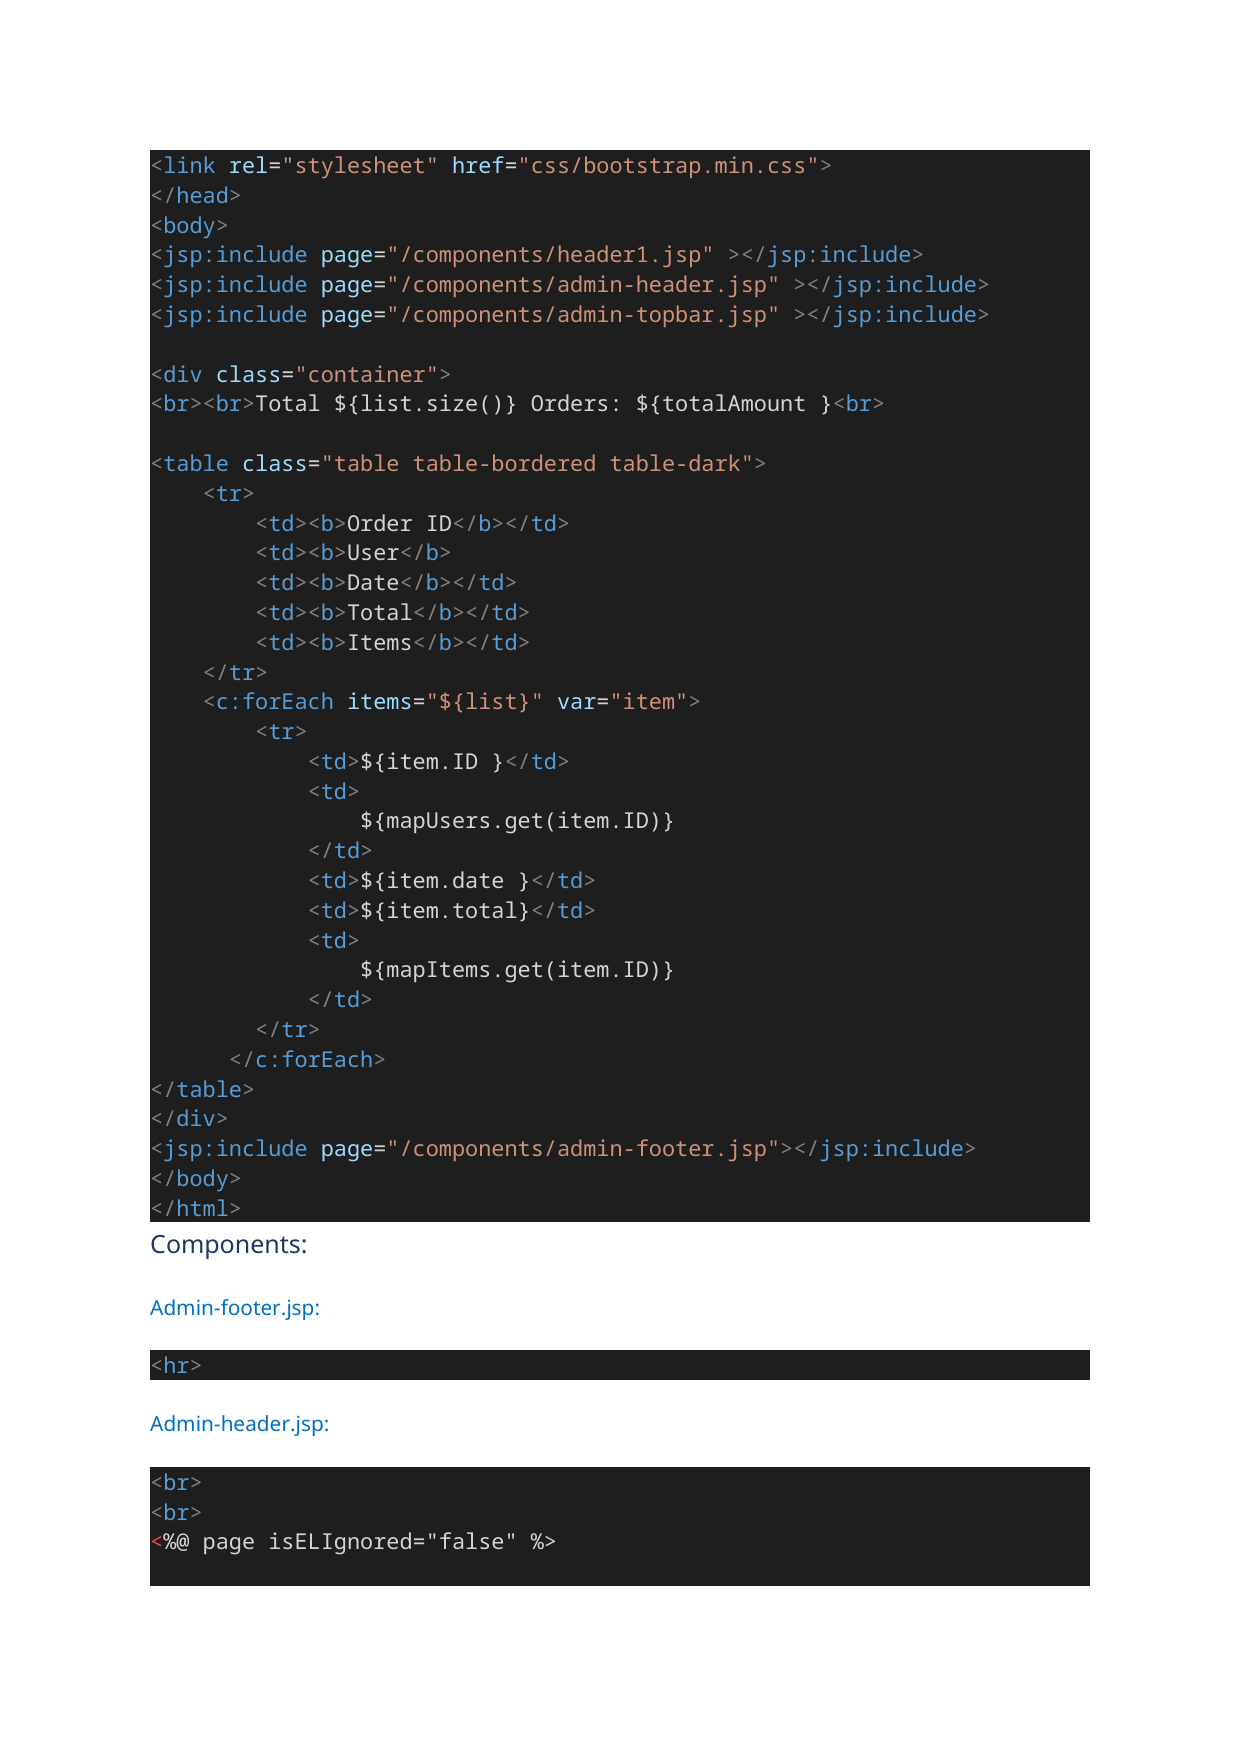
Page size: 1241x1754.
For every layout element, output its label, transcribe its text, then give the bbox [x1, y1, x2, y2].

text </tr> [150, 656, 1090, 686]
text <%@ page isELIgnored="false" %> [150, 1526, 1090, 1556]
text <table class="table table-bordered table-dark"> [150, 448, 1090, 478]
text <body> [150, 209, 1090, 239]
subtitle Components: [150, 1227, 1090, 1261]
text <jsp:include page="/components/header1.jsp" ></jsp:include> [150, 239, 1090, 269]
text <td>${item.ID }</td> [150, 746, 1090, 776]
text ${mapUsers.get(item.ID)} [150, 805, 1090, 835]
text <td> [150, 776, 1090, 805]
text <br> [150, 1467, 1090, 1497]
text </td> [150, 835, 1090, 865]
text </td> [150, 984, 1090, 1014]
text </head> [150, 180, 1090, 209]
text <td> [150, 924, 1090, 954]
text <link rel="stylesheet" href="css/bootstrap.min.css"> [150, 150, 1090, 180]
text <td>${item.date }</td> [150, 865, 1090, 895]
text <jsp:include page="/components/admin-topbar.jsp" ></jsp:include> [150, 299, 1090, 329]
text <td><b>Items</b></td> [150, 627, 1090, 656]
subtitle Admin-footer.jsp: [150, 1293, 1090, 1321]
text <td><b>Order ID</b></td> [150, 507, 1090, 537]
text </table> [150, 1073, 1090, 1103]
text <td><b>Date</b></td> [150, 567, 1090, 597]
text <br> [150, 1497, 1090, 1526]
text </tr> [150, 1014, 1090, 1044]
text <hr> [150, 1350, 1090, 1380]
text <jsp:include page="/components/admin-header.jsp" ></jsp:include> [150, 269, 1090, 299]
text </body> [150, 1163, 1090, 1193]
text <c:forEach items="${list}" var="item"> [150, 686, 1090, 716]
text <br><br>Total ${list.size()} Orders: ${totalAmount }<br> [150, 388, 1090, 418]
text <td><b>User</b> [150, 537, 1090, 567]
text </div> [150, 1103, 1090, 1133]
text </c:forEach> [150, 1044, 1090, 1073]
text <tr> [150, 478, 1090, 507]
text <td>${item.total}</td> [150, 895, 1090, 924]
subtitle Admin-header.jsp: [150, 1409, 1090, 1438]
text <div class="container"> [150, 358, 1090, 388]
text <tr> [150, 716, 1090, 746]
text <td><b>Total</b></td> [150, 597, 1090, 627]
text <jsp:include page="/components/admin-footer.jsp"></jsp:include> [150, 1133, 1090, 1163]
text ${mapItems.get(item.ID)} [150, 954, 1090, 984]
text </html> [150, 1193, 1090, 1222]
